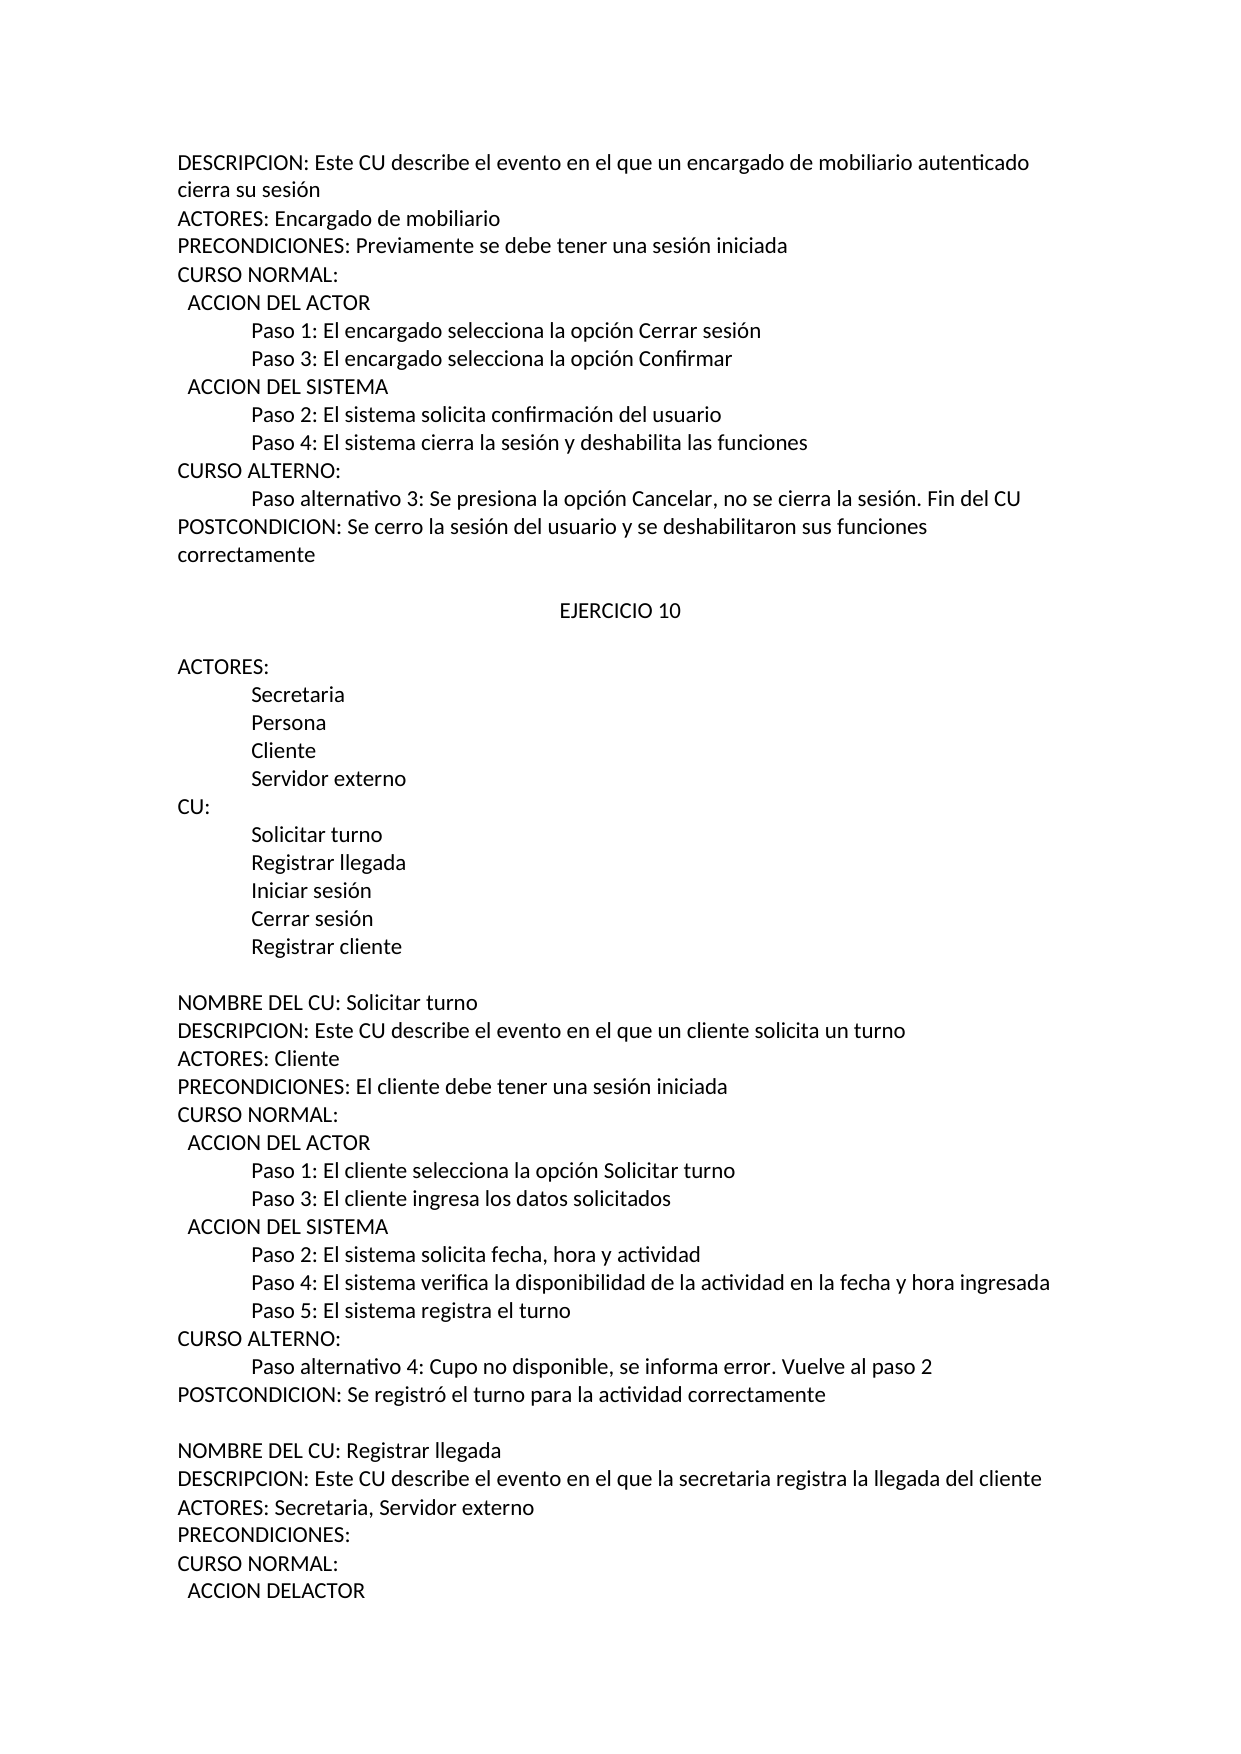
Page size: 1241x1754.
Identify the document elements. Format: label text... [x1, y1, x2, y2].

text Secretaria [177, 680, 1063, 708]
text DESCRIPCION: Este CU describe el evento en el que un cliente solicita un turno [177, 1016, 1063, 1044]
text Servidor externo [177, 764, 1063, 792]
text Paso 3: El cliente ingresa los datos solicitados [177, 1184, 1063, 1212]
text Cerrar sesión [177, 904, 1063, 932]
text Persona [177, 708, 1063, 736]
text PRECONDICIONES: El cliente debe tener una sesión iniciada [177, 1072, 1063, 1100]
text ACTORES: Secretaria, Servidor externo [177, 1493, 1063, 1521]
text ACCION DEL SISTEMA [177, 1212, 1063, 1240]
text PRECONDICIONES: Previamente se debe tener una sesión iniciada [177, 232, 1063, 260]
text ACTORES: Encargado de mobiliario [177, 204, 1063, 232]
text Cliente [177, 736, 1063, 764]
text CURSO NORMAL: [177, 1549, 1063, 1577]
text NOMBRE DEL CU: Registrar llegada [177, 1437, 1063, 1464]
text Paso 2: El sistema solicita fecha, hora y actividad [177, 1240, 1063, 1268]
text CURSO ALTERNO: Paso alternativo 3: Se presiona la opción Cancelar, no se cierra la sesión. Fin del CU [177, 456, 1063, 512]
text POSTCONDICION: Se registró el turno para la actividad correctamente [177, 1381, 1063, 1408]
text Paso 3: El encargado selecciona la opción Confirmar [177, 344, 1063, 372]
text EJERCICIO 10 [177, 596, 1063, 624]
text Paso 1: El encargado selecciona la opción Cerrar sesión [177, 316, 1063, 344]
text PRECONDICIONES: [177, 1521, 1063, 1549]
text Paso alternativo 4: Cupo no disponible, se informa error. Vuelve al paso 2 [177, 1352, 1063, 1381]
text DESCRIPCION: Este CU describe el evento en el que la secretaria registra la llegada del cliente [177, 1464, 1063, 1493]
text CURSO NORMAL: [177, 260, 1063, 288]
text ACCION DEL ACTOR [177, 288, 1063, 316]
text ACCION DEL SISTEMA [177, 372, 1063, 400]
text ACCION DELACTOR [177, 1577, 1063, 1605]
text Paso 4: El sistema verifica la disponibilidad de la actividad en la fecha y hora ingresada [177, 1268, 1063, 1296]
text ACTORES: [177, 652, 1063, 680]
text CU: [177, 792, 1063, 820]
text Registrar llegada [177, 848, 1063, 876]
text Paso 4: El sistema cierra la sesión y deshabilita las funciones [177, 428, 1063, 456]
text NOMBRE DEL CU: Solicitar turno [177, 988, 1063, 1016]
text DESCRIPCION: Este CU describe el evento en el que un encargado de mobiliario autenticado cierra su sesión [177, 148, 1063, 204]
text Solicitar turno [177, 820, 1063, 848]
text ACCION DEL ACTOR [177, 1128, 1063, 1156]
text Paso 5: El sistema registra el turno [177, 1296, 1063, 1324]
text Paso 1: El cliente selecciona la opción Solicitar turno [177, 1156, 1063, 1184]
text Registrar cliente [177, 932, 1063, 960]
text CURSO NORMAL: [177, 1100, 1063, 1128]
text CURSO ALTERNO: [177, 1324, 1063, 1352]
text POSTCONDICION: Se cerro la sesión del usuario y se deshabilitaron sus funciones correctamente [177, 512, 1063, 568]
text Iniciar sesión [177, 876, 1063, 904]
text ACTORES: Cliente [177, 1044, 1063, 1072]
text Paso 2: El sistema solicita confirmación del usuario [177, 400, 1063, 428]
